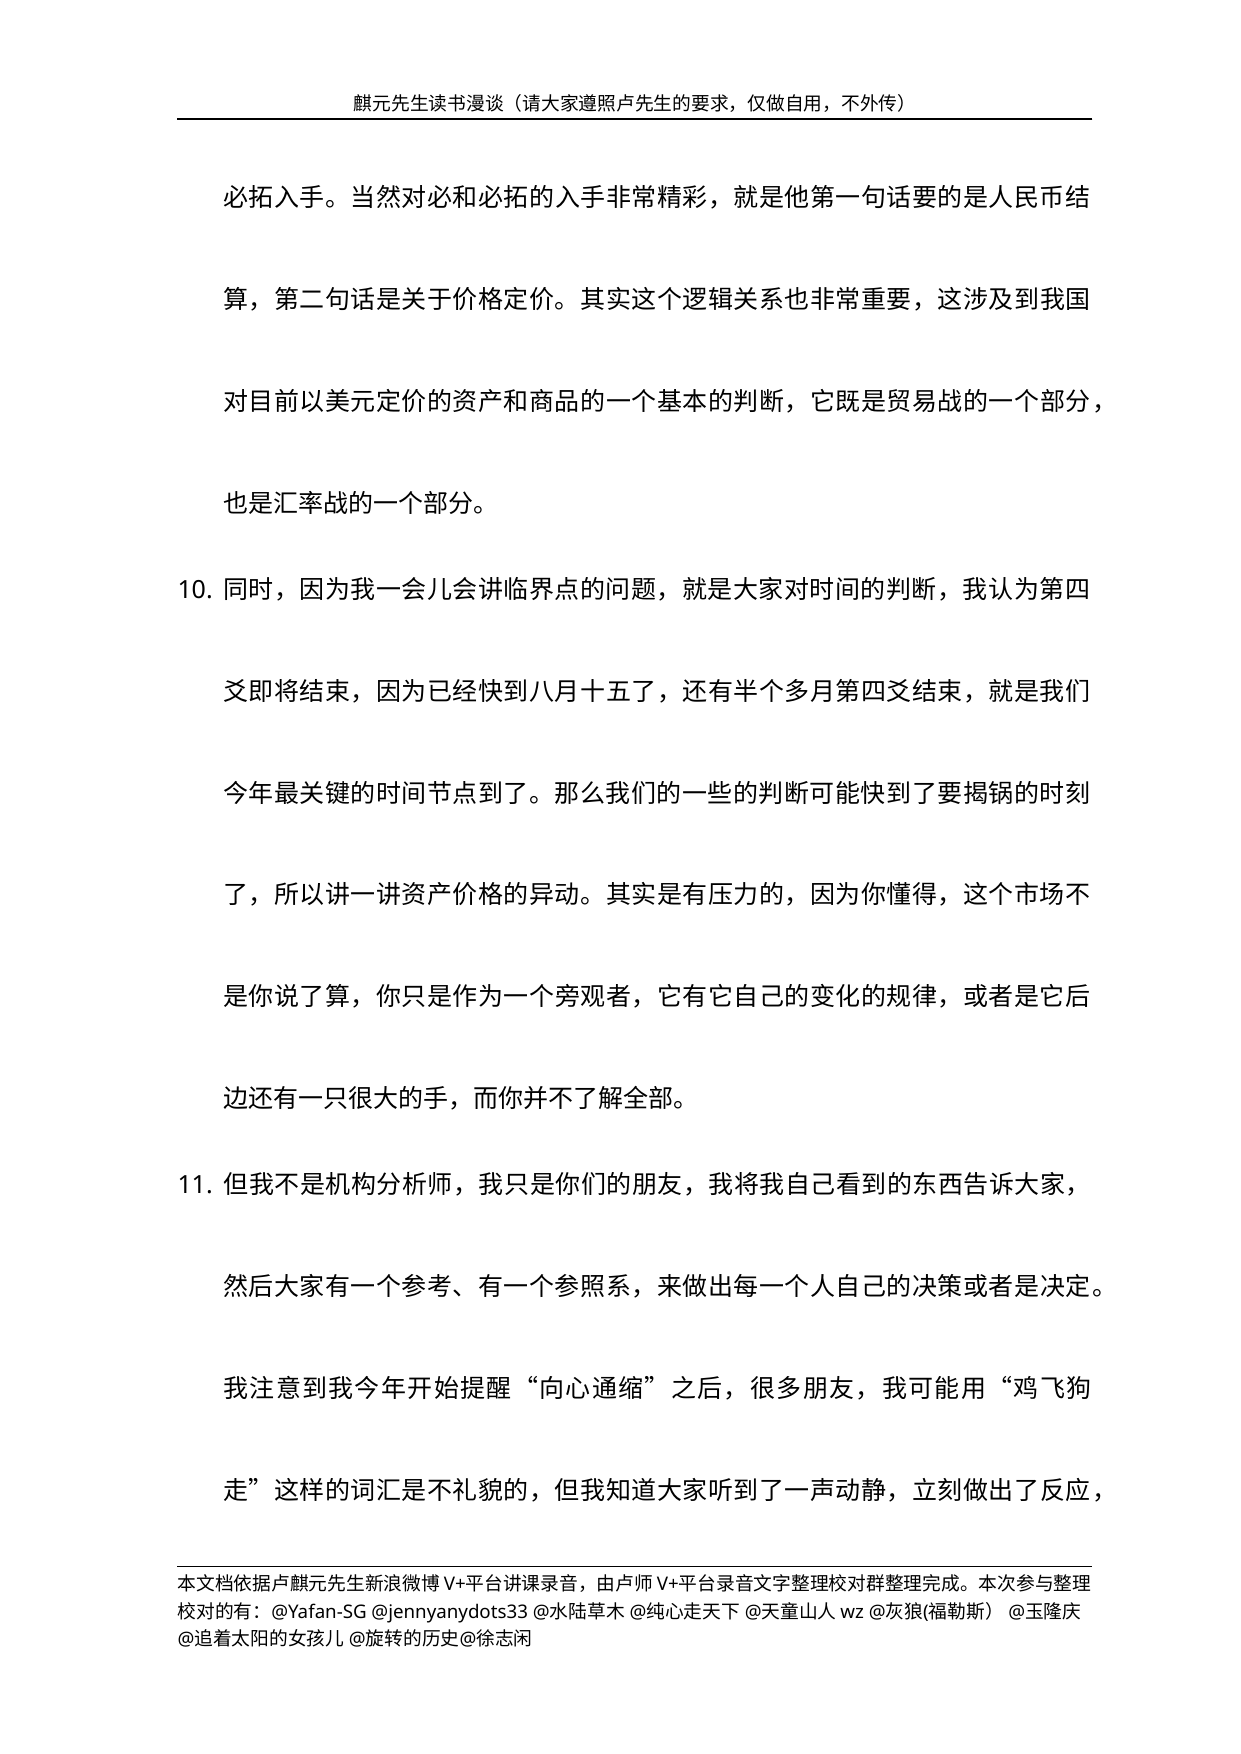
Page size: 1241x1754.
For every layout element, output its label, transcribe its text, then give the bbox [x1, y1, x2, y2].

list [177, 1149, 1092, 1522]
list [177, 162, 1092, 535]
list 同时，因为我一会儿会讲临界点的问题，就是大家对时间的判断，我认为第四爻即将结束，因为已经快到八月十五了，还有半个多月第四爻结束，就是我们今年最关键的时间节点到了。那么我们的一些的判断可能快到了要揭锅的时刻了，所以讲一讲资产价格的异动。其实是有压力的，因为你懂得，这个市场不是你说了算，你只是作为一个旁观者，它有它自己的变化的规律，或者是它后边还有一只很大的手，而你并不了解全部。 [177, 553, 1092, 1131]
